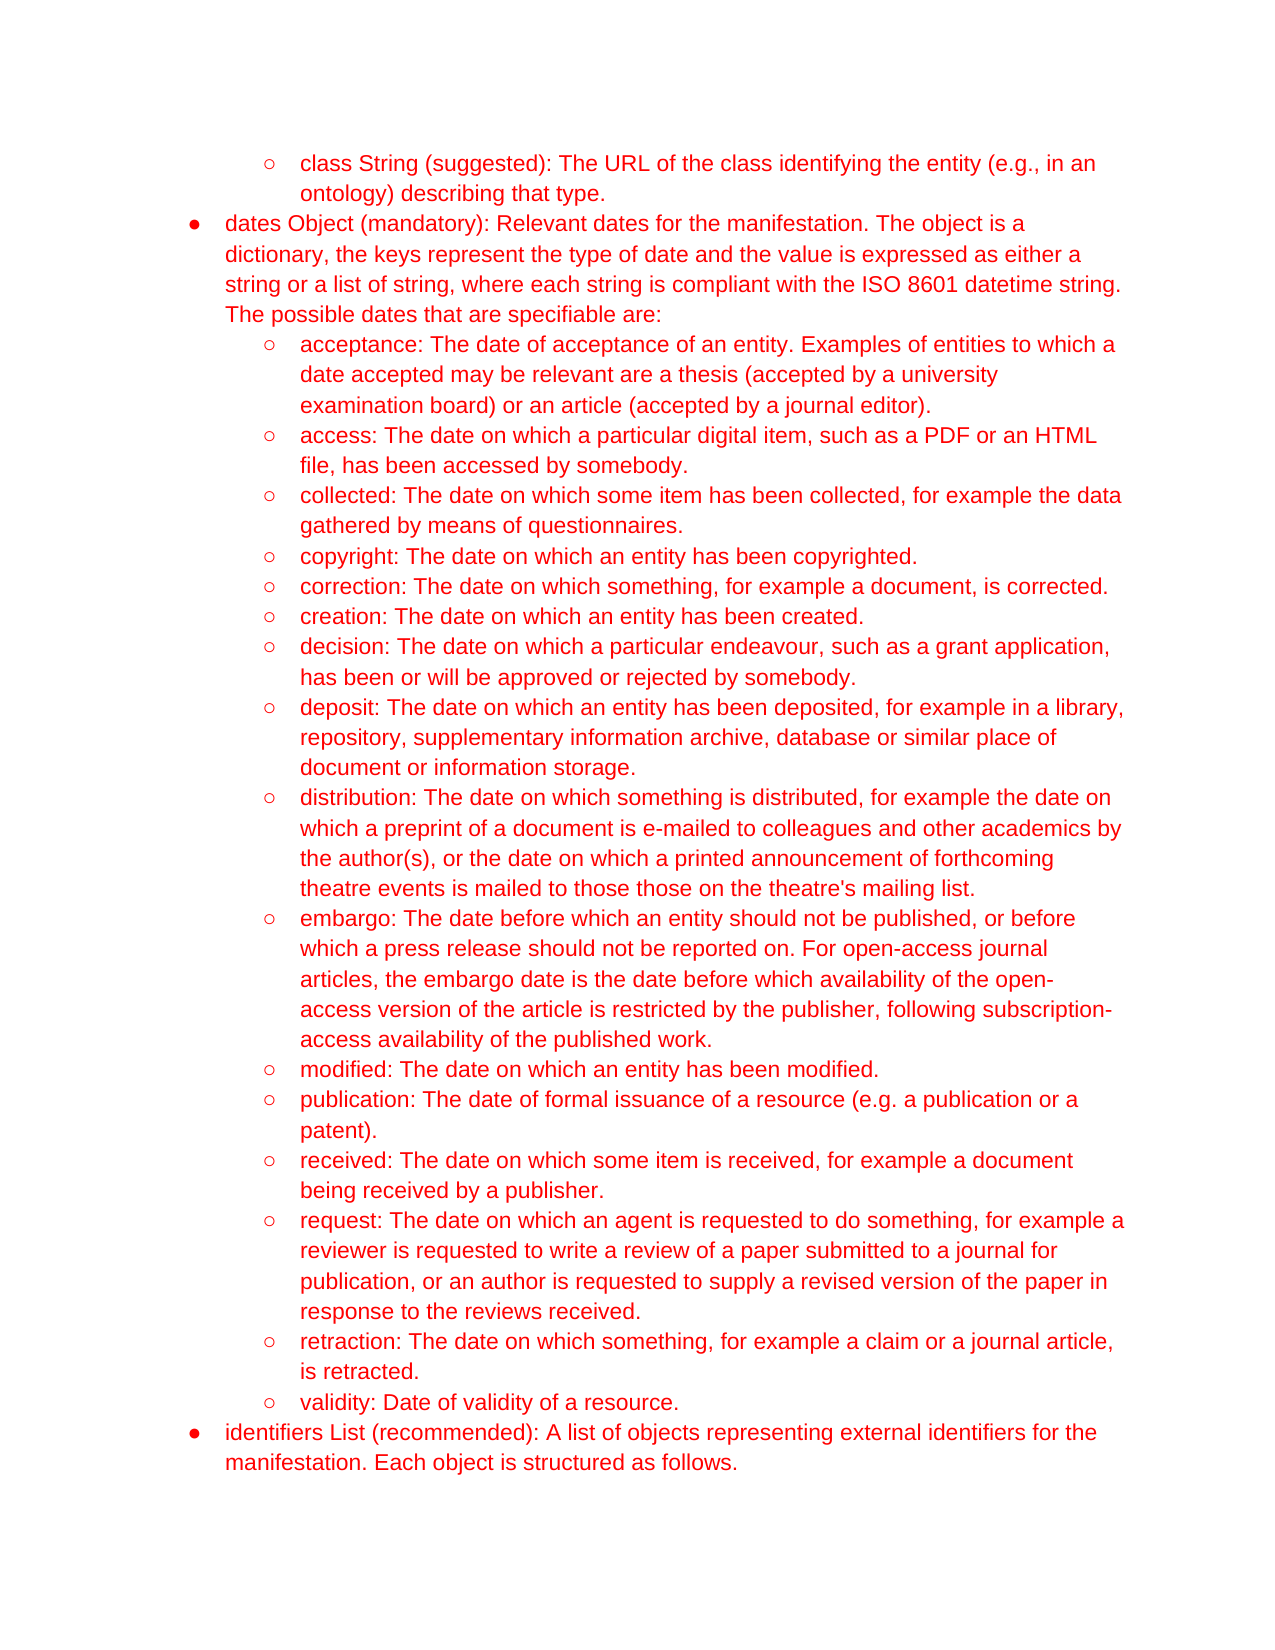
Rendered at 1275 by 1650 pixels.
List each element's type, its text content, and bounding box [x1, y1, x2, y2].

list identifiers List (recommended): A list of objects representing external identifiers for the manifestation. Each object is structured as follows. [187, 1419, 1125, 1475]
list received: The date on which some item is received, for example a document being received by a publisher. [262, 1147, 1125, 1203]
list distribution: The date on which something is distributed, for example the date on which a preprint of a document is e-mailed to colleagues and other academics by the author(s), or the date on which a printed announcement of forthcoming theatre events is mailed to those those on the theatre's mailing list. [262, 784, 1125, 901]
list creation: The date on which an entity has been created. [262, 603, 1125, 629]
list publication: The date of formal issuance of a resource (e.g. a publication or a patent). [262, 1086, 1125, 1143]
list collected: The date on which some item has been collected, for example the data gathered by means of questionnaires. [262, 482, 1125, 539]
list deposit: The date on which an entity has been deposited, for example in a library, repository, supplementary information archive, database or similar place of document or information storage. [262, 694, 1125, 781]
list correction: The date on which something, for example a document, is corrected. [262, 573, 1125, 599]
list validity: Date of validity of a resource. [262, 1388, 1125, 1415]
list access: The date on which a particular digital item, such as a PDF or an HTML file, has been accessed by somebody. [262, 422, 1125, 478]
list copyright: The date on which an entity has been copyrighted. [262, 543, 1125, 569]
list decision: The date on which a particular endeavour, such as a grant application, has been or will be approved or rejected by somebody. [262, 633, 1125, 690]
list retraction: The date on which something, for example a claim or a journal article, is retracted. [262, 1328, 1125, 1385]
list modified: The date on which an entity has been modified. [262, 1056, 1125, 1083]
list request: The date on which an agent is requested to do something, for example a reviewer is requested to write a review of a paper submitted to a journal for publication, or an author is requested to supply a revised version of the paper in response to the reviews received. [262, 1207, 1125, 1324]
list acceptance: The date of acceptance of an entity. Examples of entities to which a date accepted may be relevant are a thesis (accepted by a university examination board) or an article (accepted by a journal editor). [262, 331, 1125, 418]
list class String (suggested): The URL of the class identifying the entity (e.g., in an ontology) describing that type. [262, 150, 1125, 207]
list dates Object (mandatory): Relevant dates for the manifestation. The object is a dictionary, the keys represent the type of date and the value is expressed as either a string or a list of string, where each string is compliant with the ISO 8601 datetime string. The possible dates that are specifiable are: [187, 210, 1125, 327]
list embargo: The date before which an entity should not be published, or before which a press release should not be reported on. For open-access journal articles, the embargo date is the date before which availability of the open-access version of the article is restricted by the publisher, following subscription-access availability of the published work. [262, 905, 1125, 1052]
